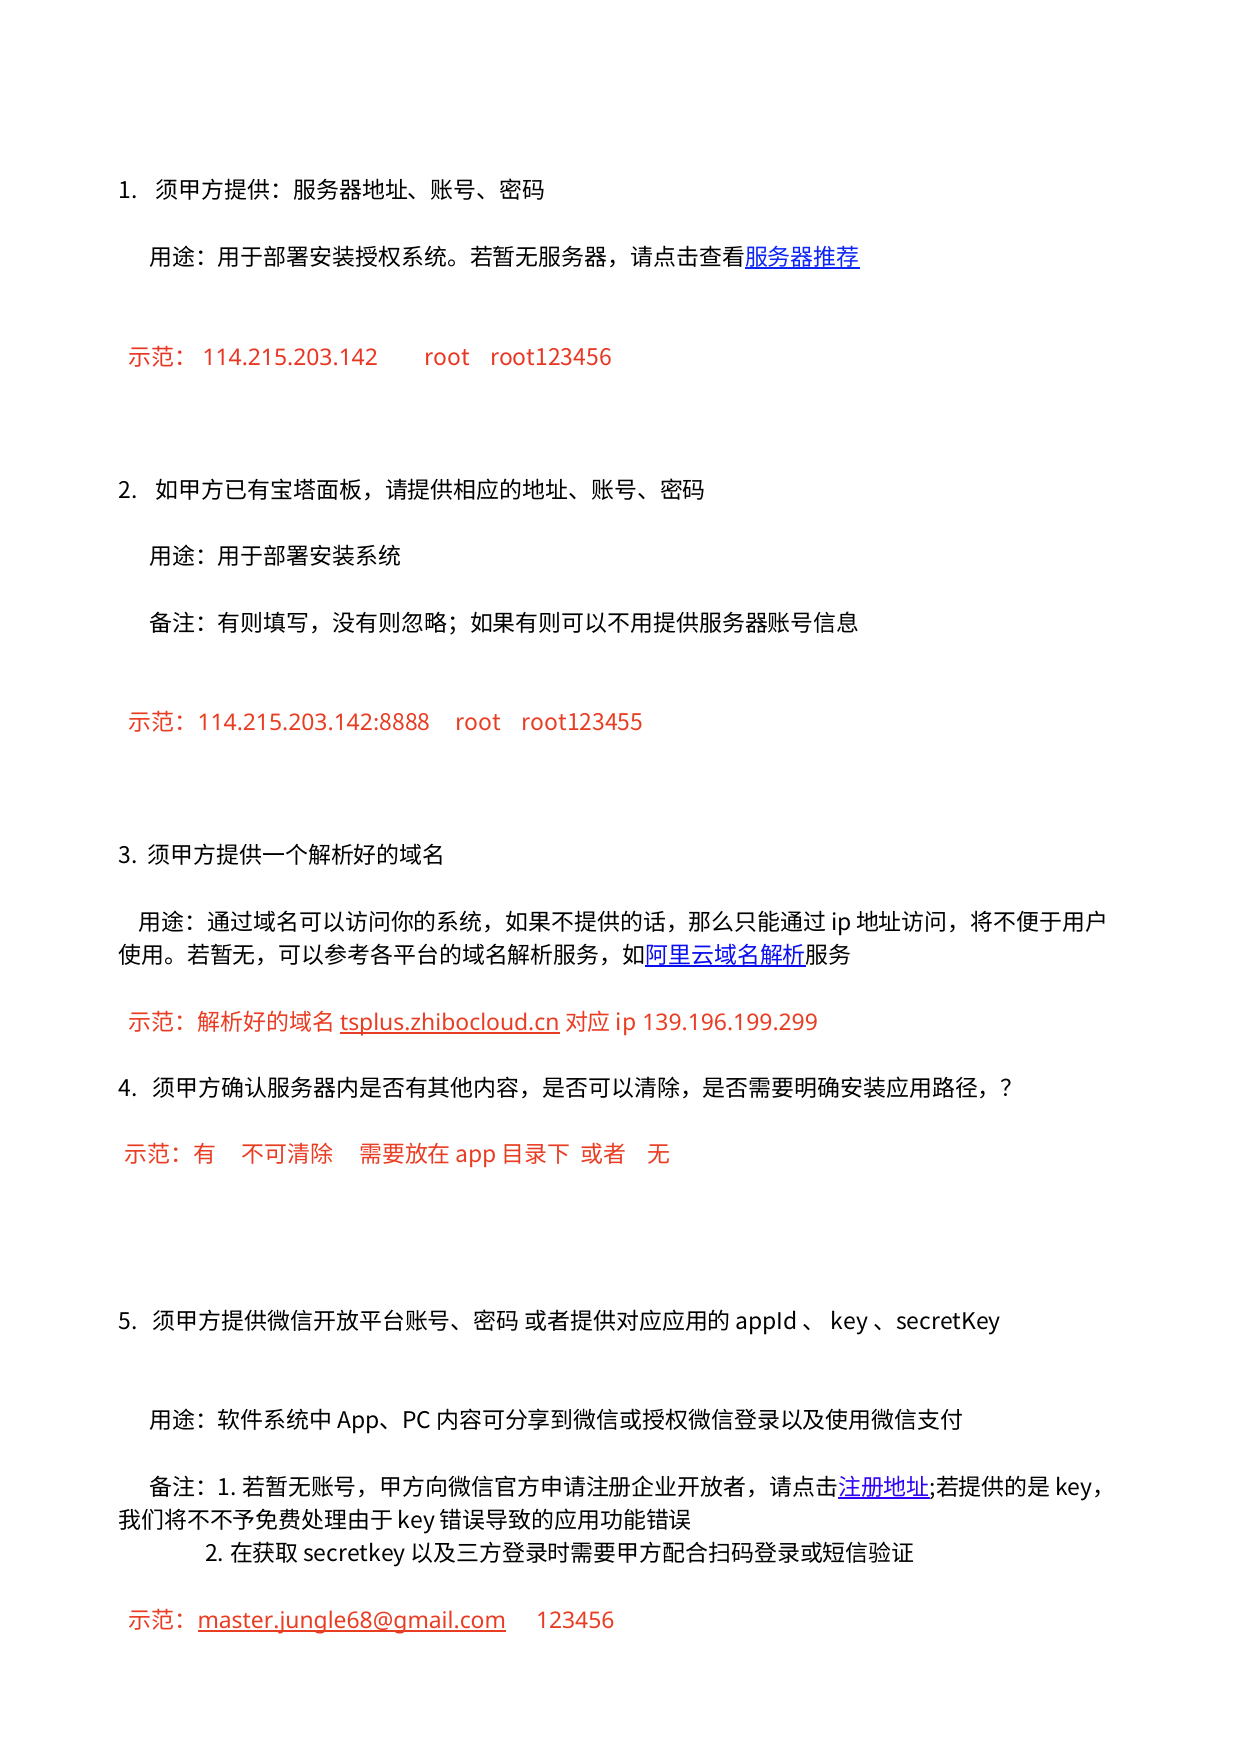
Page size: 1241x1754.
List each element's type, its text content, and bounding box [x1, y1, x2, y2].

text 备注：有则填写，没有则忽略；如果有则可以不用提供服务器账号信息 [118, 604, 1122, 638]
text 2. 在获取secretkey以及三方登录时需要甲方配合扫码登录或短信验证 [118, 1535, 1122, 1568]
text 3. 须甲方提供一个解析好的域名 [118, 837, 1122, 870]
text 示范：解析好的域名 tsplus.zhibocloud.cn 对应 ip 139.196.199.299 [118, 1003, 1122, 1037]
text 4. 须甲方确认服务器内是否有其他内容，是否可以清除，是否需要明确安装应用路径，？ [118, 1070, 1122, 1103]
text 示范： 114.215.203.142 root root123456 [118, 338, 1122, 372]
list 须甲方提供：服务器地址、账号、密码 [118, 172, 1122, 206]
list 如甲方已有宝塔面板，请提供相应的地址、账号、密码 [118, 472, 1122, 505]
text 5. 须甲方提供微信开放平台账号、密码 或者提供对应应用的appId 、 key 、secretKey [118, 1302, 1122, 1336]
text 用途：软件系统中App、PC内容可分享到微信或授权微信登录以及使用微信支付 [118, 1402, 1122, 1435]
text 用途：用于部署安装授权系统。若暂无服务器，请点击查看服务器推荐 [118, 239, 1122, 272]
text 用途：用于部署安装系统 [118, 538, 1122, 571]
text 示范：有 不可清除 需要放在 app目录下 或者 无 [118, 1136, 1122, 1169]
text 示范：master.jungle68@gmail.com 123456 [118, 1602, 1122, 1635]
text 备注：1. 若暂无账号，甲方向微信官方申请注册企业开放者，请点击注册地址;若提供的是key，我们将不不予免费处理由于key错误导致的应用功能错误 [118, 1469, 1122, 1535]
text 示范：114.215.203.142:8888 root root123455 [118, 704, 1122, 737]
text 用途：通过域名可以访问你的系统，如果不提供的话，那么只能通过ip地址访问，将不便于用户使用。若暂无，可以参考各平台的域名解析服务，如阿里云域名解析服务 [118, 904, 1122, 970]
